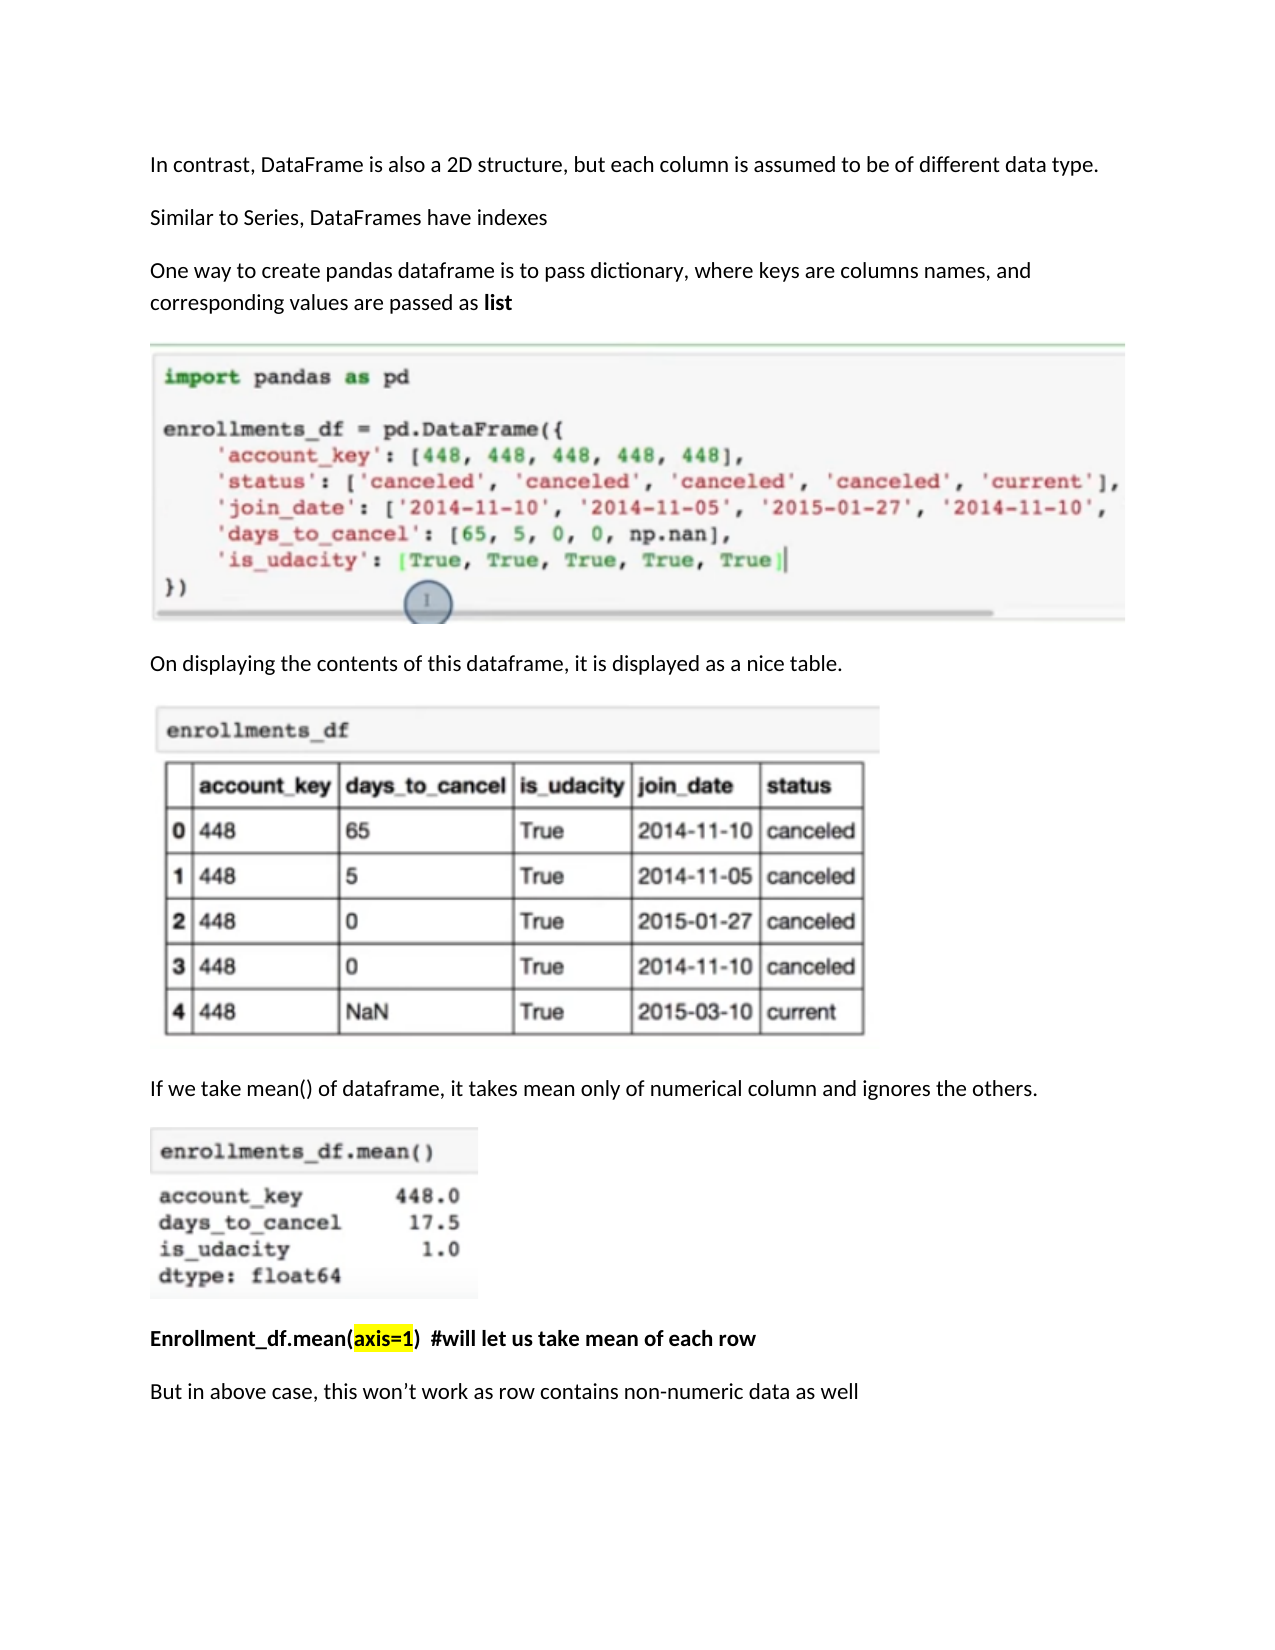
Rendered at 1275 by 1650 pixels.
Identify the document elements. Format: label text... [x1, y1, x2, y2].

text Enrollment_df.mean(axis=1) #will let us take mean of each row [150, 1324, 354, 1352]
text One way to create pandas dataframe is to pass dictionary, where keys are columns names, and corresponding values are passed as list [150, 256, 1125, 316]
text Similar to Series, DataFrames have indexes [150, 203, 1125, 231]
text On displaying the contents of this dataframe, it is displayed as a nice table. [150, 649, 1125, 677]
picture [150, 1127, 479, 1299]
text In contrast, DataFrame is also a 2D structure, but each column is assumed to be of different data type. [150, 150, 1125, 178]
text If we take mean() of dataframe, it takes mean only of numerical column and ignores the others. [150, 1074, 1125, 1102]
text But in above case, this won’t work as row contains non-numeric data as well [150, 1377, 1125, 1405]
picture [150, 702, 880, 1049]
text Enrollment_df.mean(axis=1) #will let us take mean of each row [413, 1324, 1125, 1352]
picture [150, 341, 1125, 624]
